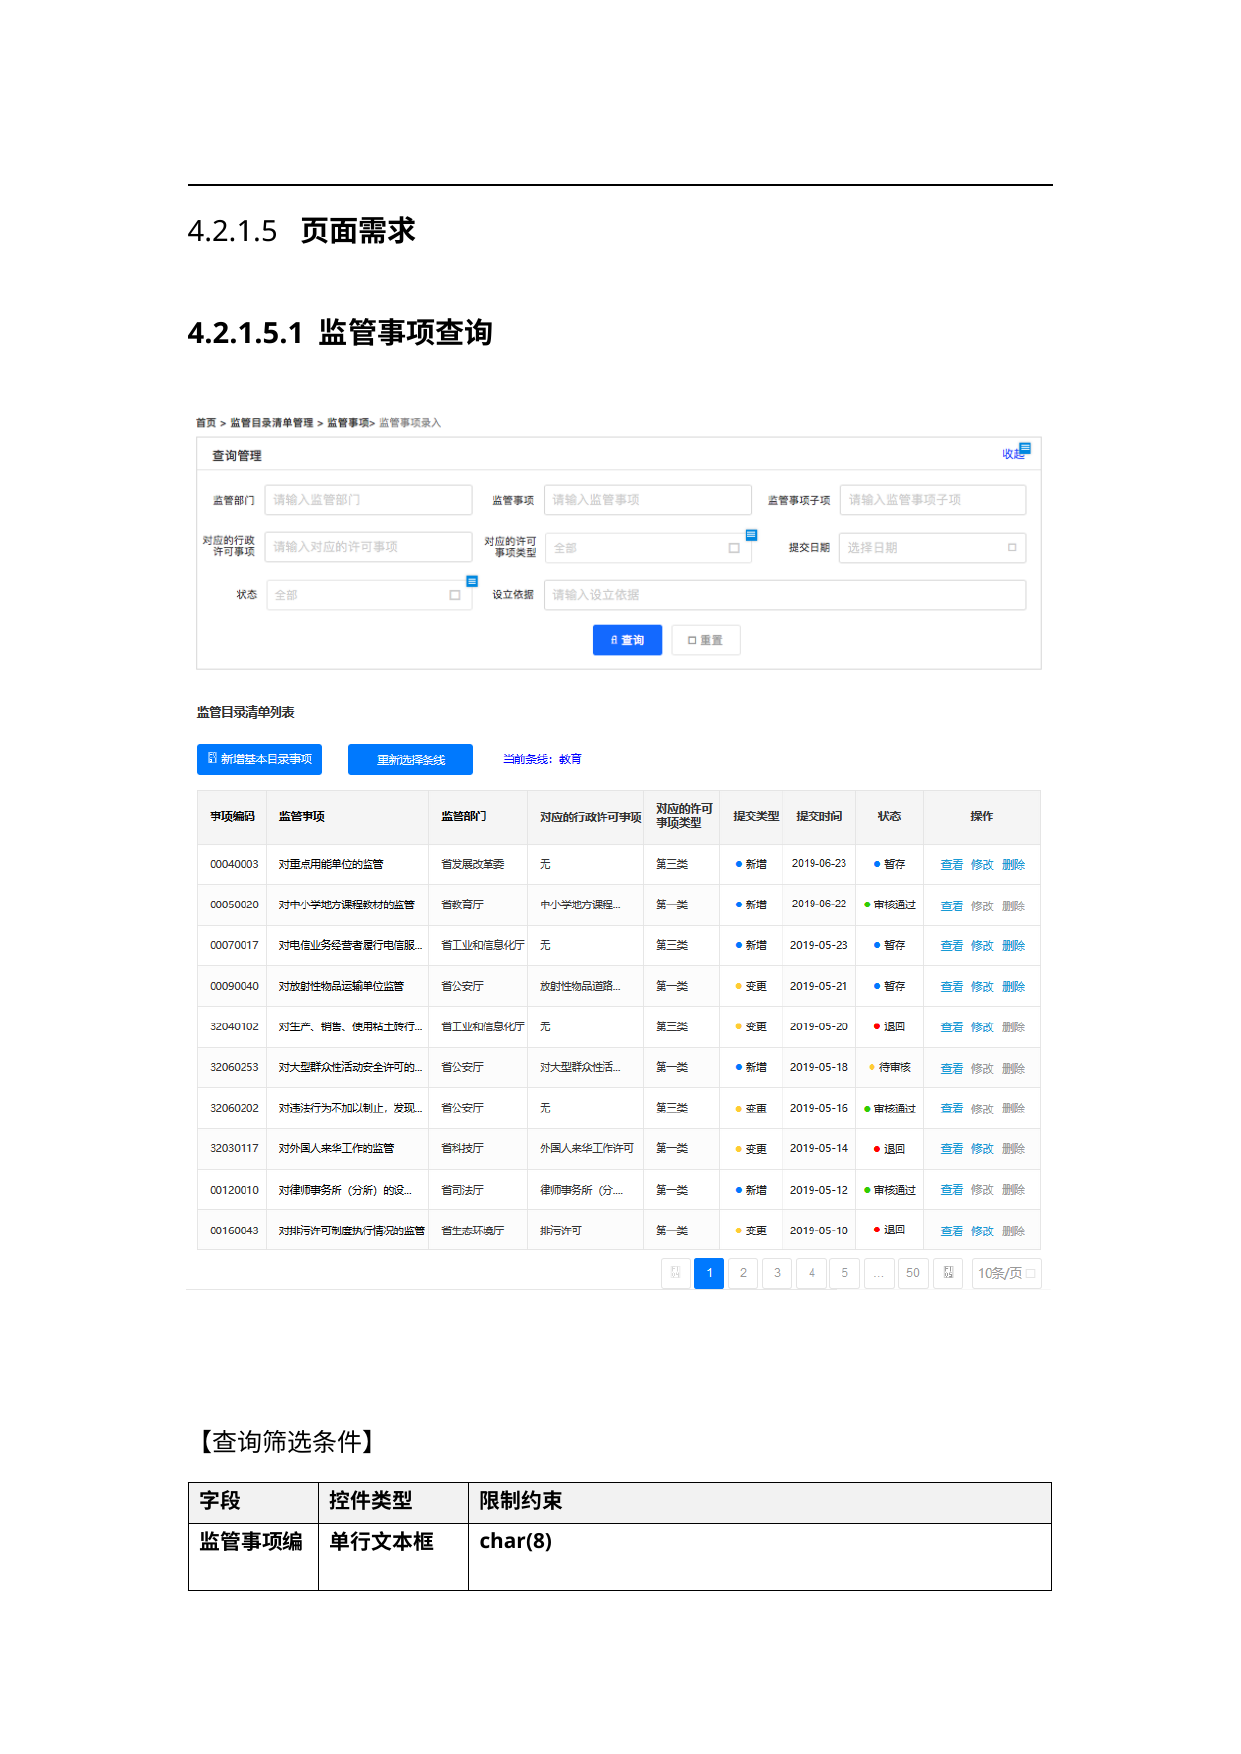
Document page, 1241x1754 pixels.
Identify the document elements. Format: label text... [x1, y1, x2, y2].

table_header 字段 [189, 1483, 318, 1523]
table_cell char(8) [469, 1524, 1051, 1590]
table_cell 单行文本框 [319, 1524, 468, 1590]
picture [187, 412, 1053, 683]
text 【查询筛选条件】 [187, 1408, 1053, 1473]
subtitle 监管事项查询 [187, 299, 1053, 364]
table_header 限制约束 [469, 1483, 1051, 1523]
subtitle 页面需求 [187, 196, 1053, 261]
picture [186, 697, 1051, 1290]
table_header 控件类型 [319, 1483, 468, 1523]
table_cell 监管事项编码 [189, 1524, 318, 1590]
